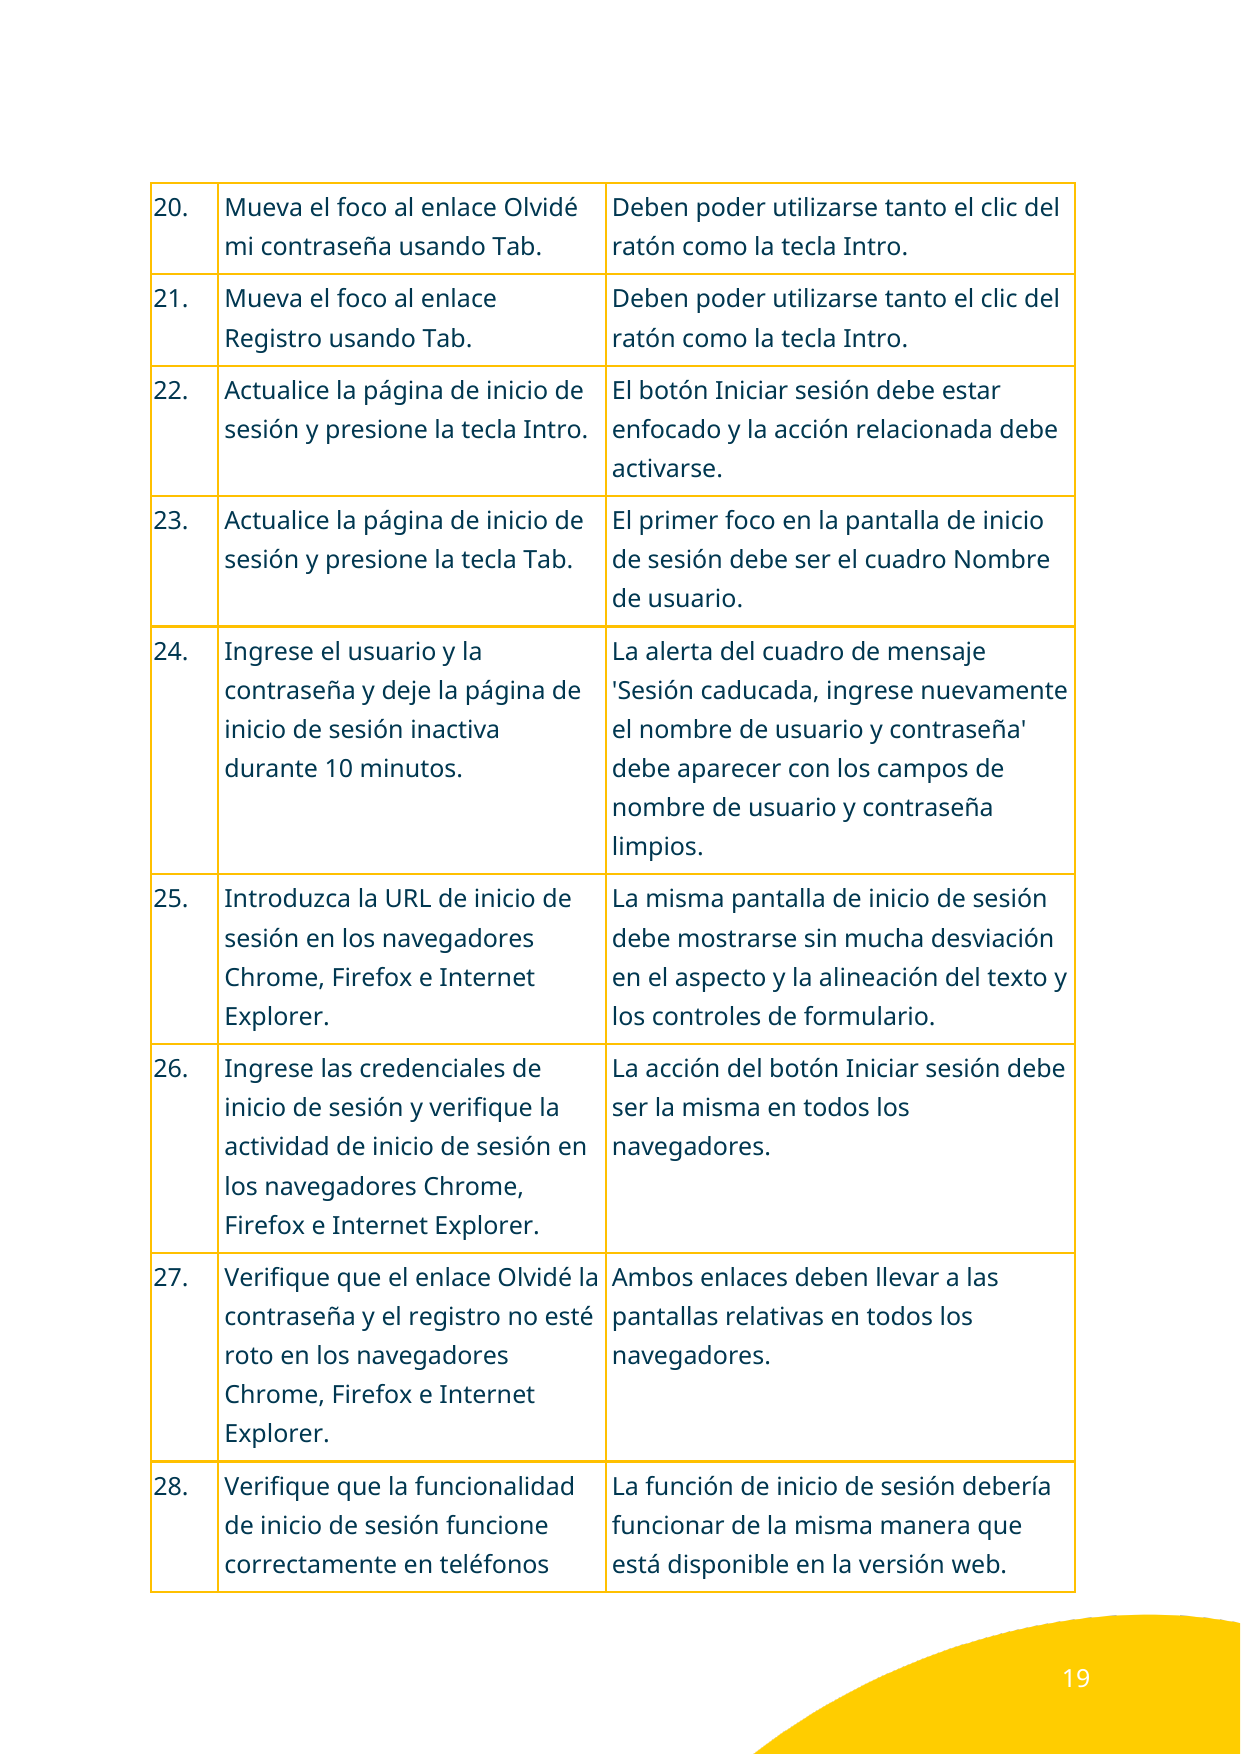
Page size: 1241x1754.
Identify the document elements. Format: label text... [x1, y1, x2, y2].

table_cell El primer foco en la pantalla de inicio de sesión debe ser el cuadro Nombre de usuario. [607, 497, 1074, 625]
table_cell El botón Iniciar sesión debe estar enfocado y la acción relacionada debe activarse. [607, 367, 1074, 495]
table_cell Ingrese el usuario y la contraseña y deje la página de inicio de sesión inactiva durante 10 minutos. [219, 628, 605, 873]
table_cell 27. [152, 1254, 217, 1460]
table_cell La acción del botón Iniciar sesión debe ser la misma en todos los navegadores. [607, 1045, 1074, 1252]
table_cell Ambos enlaces deben llevar a las pantallas relativas en todos los navegadores. [607, 1254, 1074, 1460]
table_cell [607, 1463, 1074, 1591]
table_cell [219, 1463, 605, 1591]
table_cell Deben poder utilizarse tanto el clic del ratón como la tecla Intro. [607, 275, 1074, 364]
table_cell 28. [152, 1463, 217, 1591]
table_cell 21. [152, 275, 217, 364]
table_cell 26. [152, 1045, 217, 1252]
table_cell 24. [152, 628, 217, 873]
table_cell Mueva el foco al enlace Registro usando Tab. [219, 275, 605, 364]
table_cell 20. [152, 184, 217, 273]
table_cell 23. [152, 497, 217, 625]
table_cell Verifique que el enlace Olvidé la contraseña y el registro no esté roto en los navegadores Chrome, Firefox e Internet Explorer. [219, 1254, 605, 1460]
table_cell 25. [152, 875, 217, 1043]
table_cell Actualice la página de inicio de sesión y presione la tecla Intro. [219, 367, 605, 495]
table_cell 22. [152, 367, 217, 495]
table_cell Deben poder utilizarse tanto el clic del ratón como la tecla Intro. [607, 184, 1074, 273]
table_cell Actualice la página de inicio de sesión y presione la tecla Tab. [219, 497, 605, 625]
table_cell La alerta del cuadro de mensaje 'Sesión caducada, ingrese nuevamente el nombre de usuario y contraseña' debe aparecer con los campos de nombre de usuario y contraseña limpios. [607, 628, 1074, 873]
table_cell Ingrese las credenciales de inicio de sesión y verifique la actividad de inicio de sesión en los navegadores Chrome, Firefox e Internet Explorer. [219, 1045, 605, 1252]
table_cell Mueva el foco al enlace Olvidé mi contraseña usando Tab. [219, 184, 605, 273]
picture [557, 1614, 1241, 1754]
table_cell Introduzca la URL de inicio de sesión en los navegadores Chrome, Firefox e Internet Explorer. [219, 875, 605, 1043]
table_cell La misma pantalla de inicio de sesión debe mostrarse sin mucha desviación en el aspecto y la alineación del texto y los controles de formulario. [607, 875, 1074, 1043]
